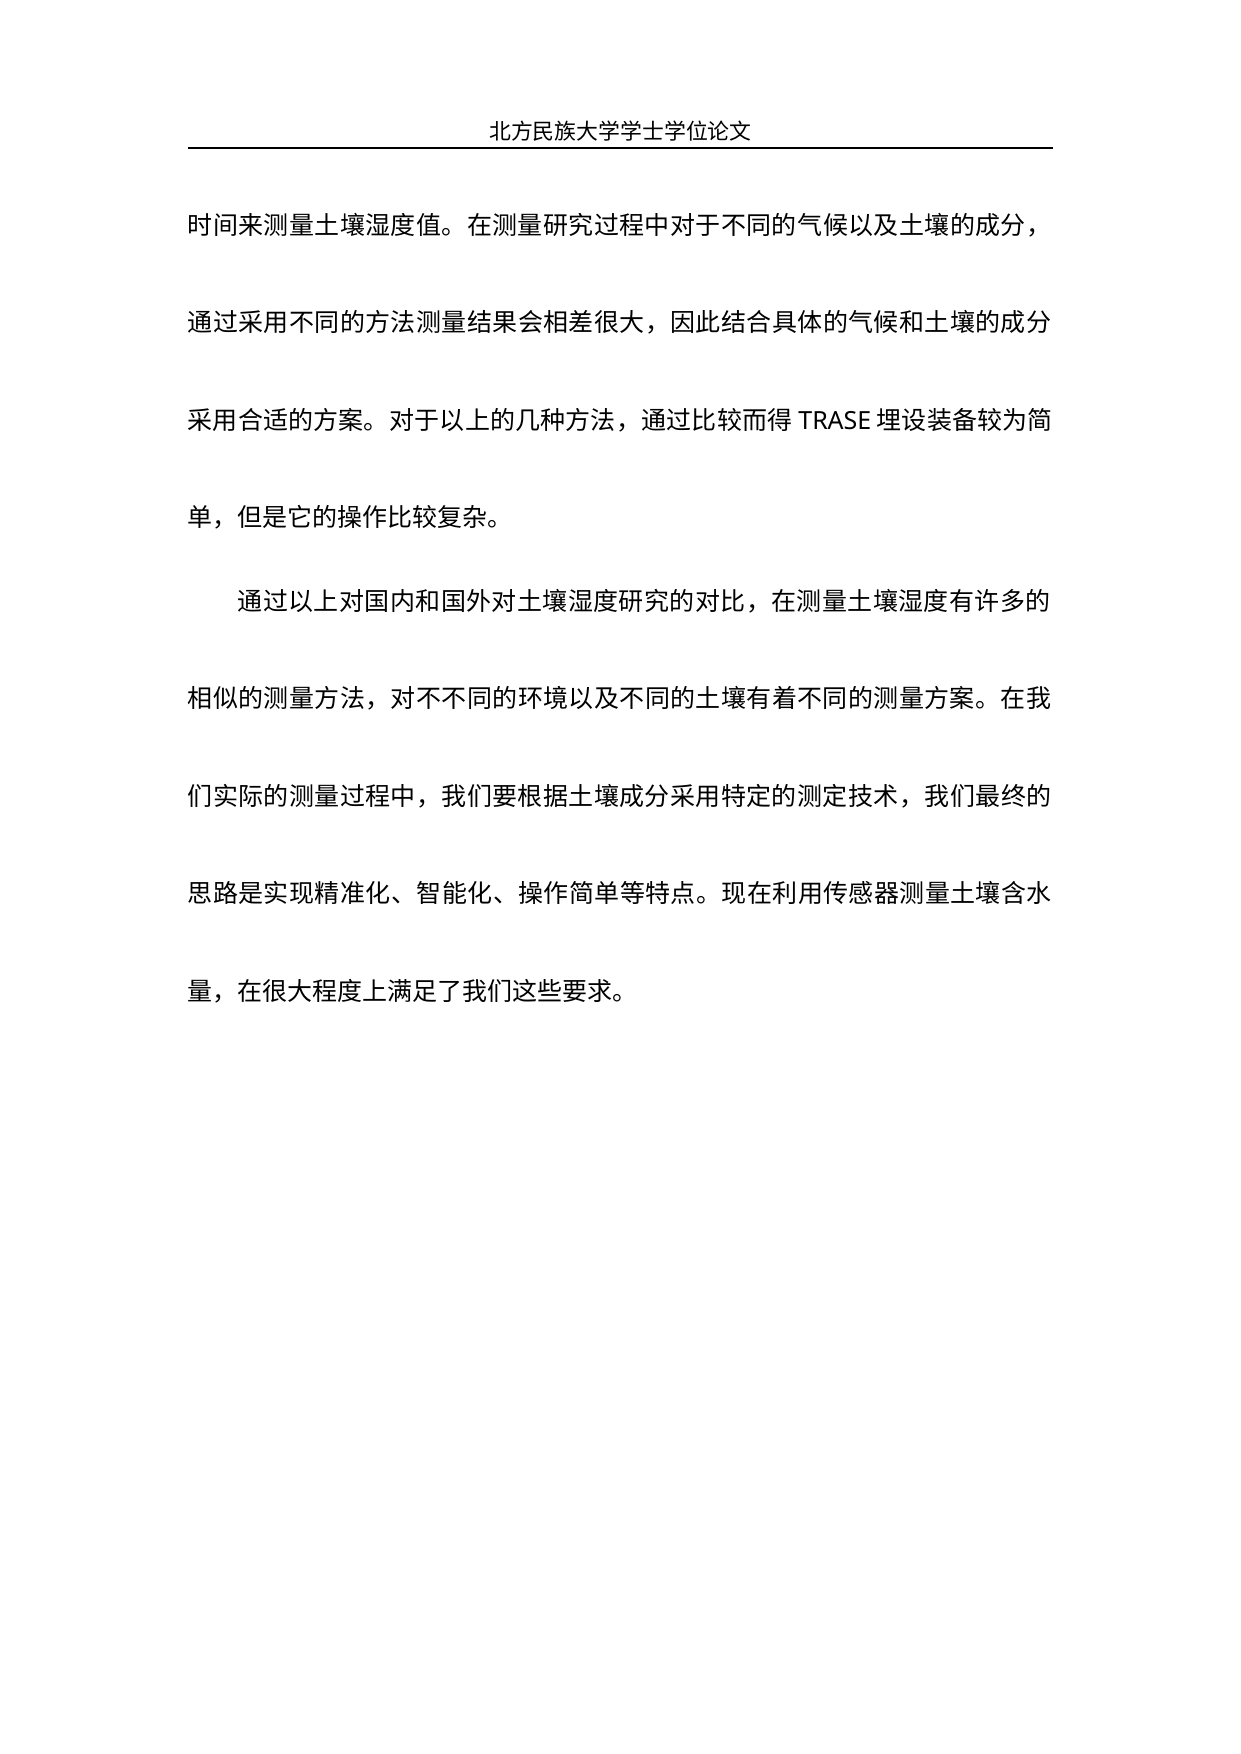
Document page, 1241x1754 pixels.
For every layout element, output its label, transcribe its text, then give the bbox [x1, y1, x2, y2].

text 通过以上对国内和国外对土壤湿度研究的对比，在测量土壤湿度有许多的相似的测量方法，对不不同的环境以及不同的土壤有着不同的测量方案。在我们实际的测量过程中，我们要根据土壤成分采用特定的测定技术，我们最终的思路是实现精准化、智能化、操作简单等特点。现在利用传感器测量土壤含水量，在很大程度上满足了我们这些要求。 [187, 567, 1053, 1022]
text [187, 191, 1053, 548]
